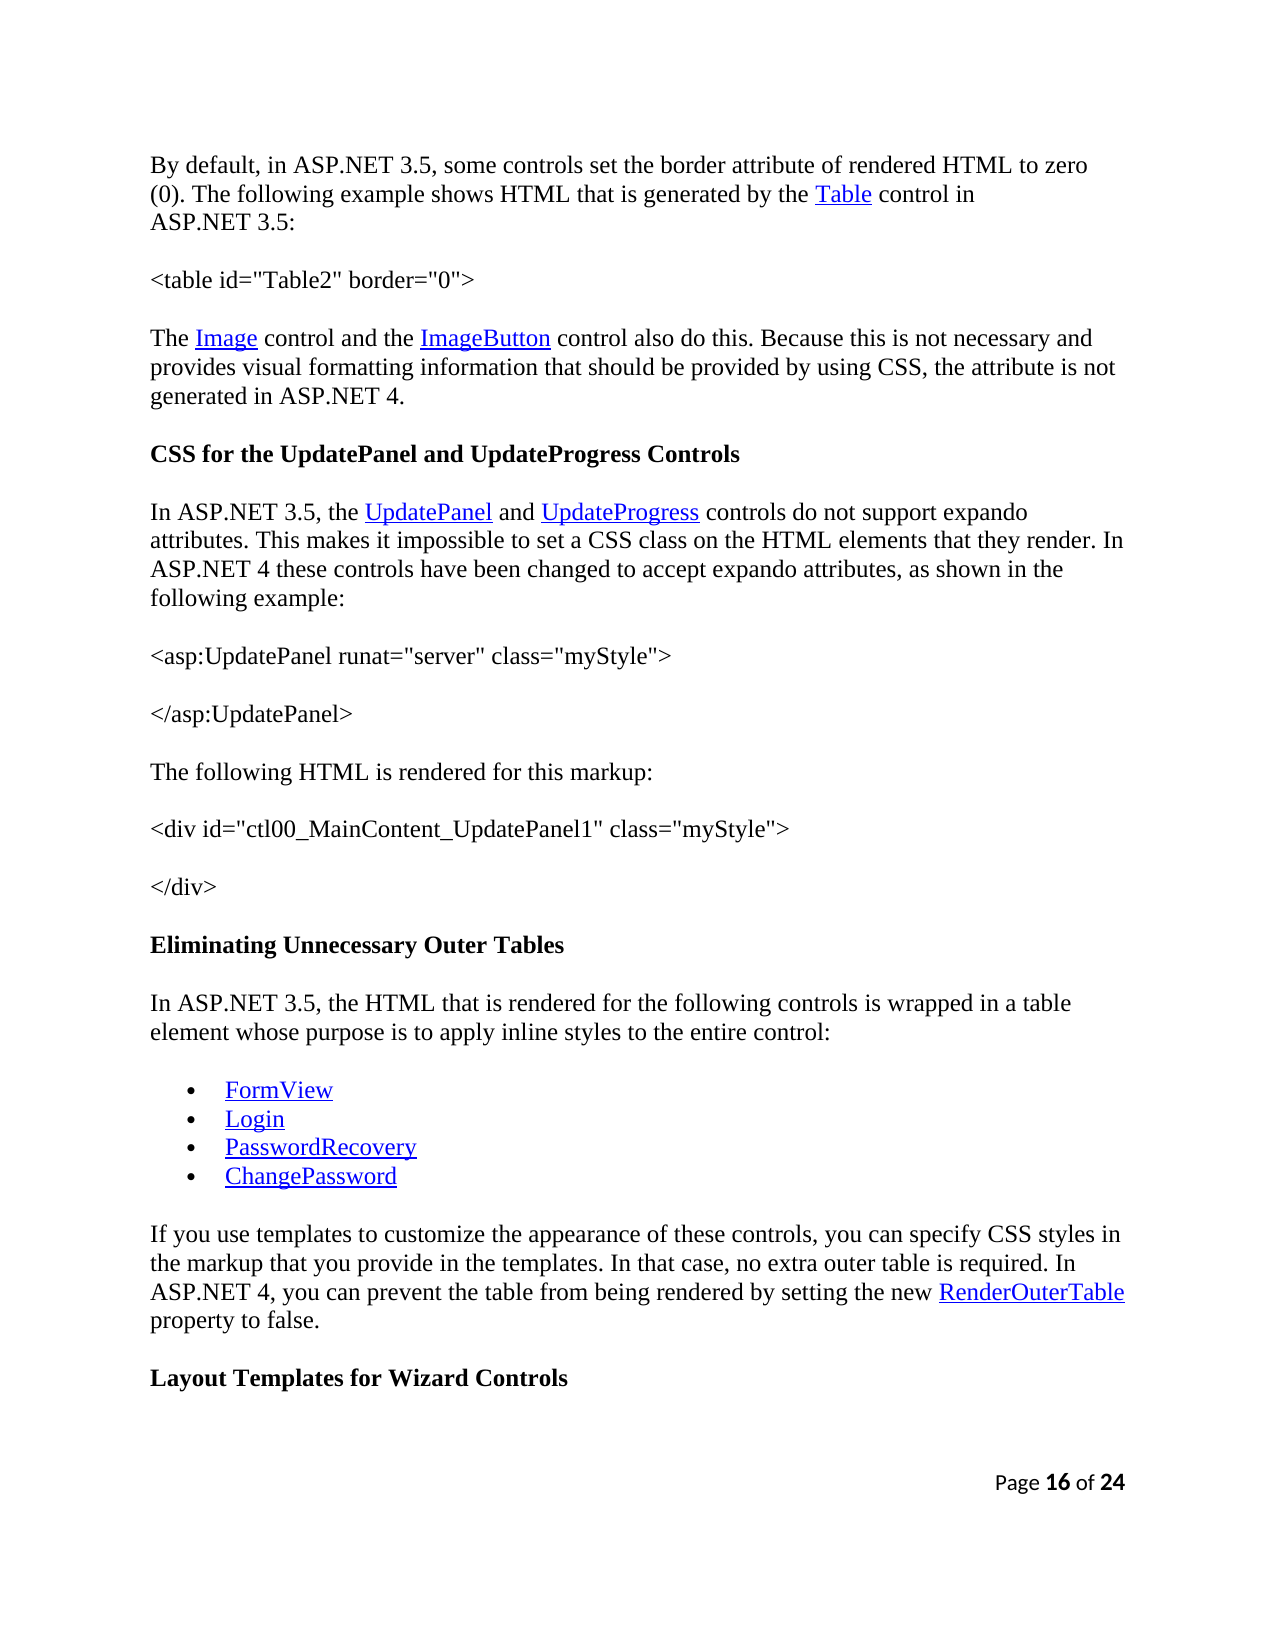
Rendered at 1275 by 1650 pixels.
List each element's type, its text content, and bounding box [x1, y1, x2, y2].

list PasswordRecovery [187, 1132, 1125, 1161]
list ChangePassword [187, 1161, 1125, 1190]
text CSS for the UpdatePanel and UpdateProgress Controls [150, 439, 1125, 467]
text The following HTML is rendered for this markup: [150, 757, 1125, 785]
text <table id="Table2" border="0"> [150, 265, 1125, 294]
text Eliminating Unnecessary Outer Tables [150, 930, 1125, 959]
list FormView [187, 1075, 1125, 1104]
text </asp:UpdatePanel> [150, 699, 1125, 727]
text Layout Templates for Wizard Controls [150, 1363, 1125, 1392]
text In ASP.NET 3.5, the HTML that is rendered for the following controls is wrapped in a table element whose purpose is to apply inline styles to the entire control: [150, 988, 1125, 1046]
text <asp:UpdatePanel runat="server" class="myStyle"> [150, 641, 1125, 669]
text By default, in ASP.NET 3.5, some controls set the border attribute of rendered HTML to zero (0). The following example shows HTML that is generated by the Table control in ASP.NET 3.5: [150, 150, 1125, 236]
list Login [187, 1104, 1125, 1132]
text If you use templates to customize the appearance of these controls, you can specify CSS styles in the markup that you provide in the templates. In that case, no extra outer table is required. In ASP.NET 4, you can prevent the table from being rendered by setting the new RenderOuterTable property to false. [150, 1219, 1125, 1334]
text The Image control and the ImageButton control also do this. Because this is not necessary and provides visual formatting information that should be provided by using CSS, the attribute is not generated in ASP.NET 4. [150, 323, 1125, 409]
text <div id="ctl00_MainContent_UpdatePanel1" class="myStyle"> [150, 814, 1125, 843]
text </div> [150, 872, 1125, 901]
text In ASP.NET 3.5, the UpdatePanel and UpdateProgress controls do not support expando attributes. This makes it impossible to set a CSS class on the HTML elements that they render. In ASP.NET 4 these controls have been changed to accept expando attributes, as shown in the following example: [150, 497, 1125, 612]
